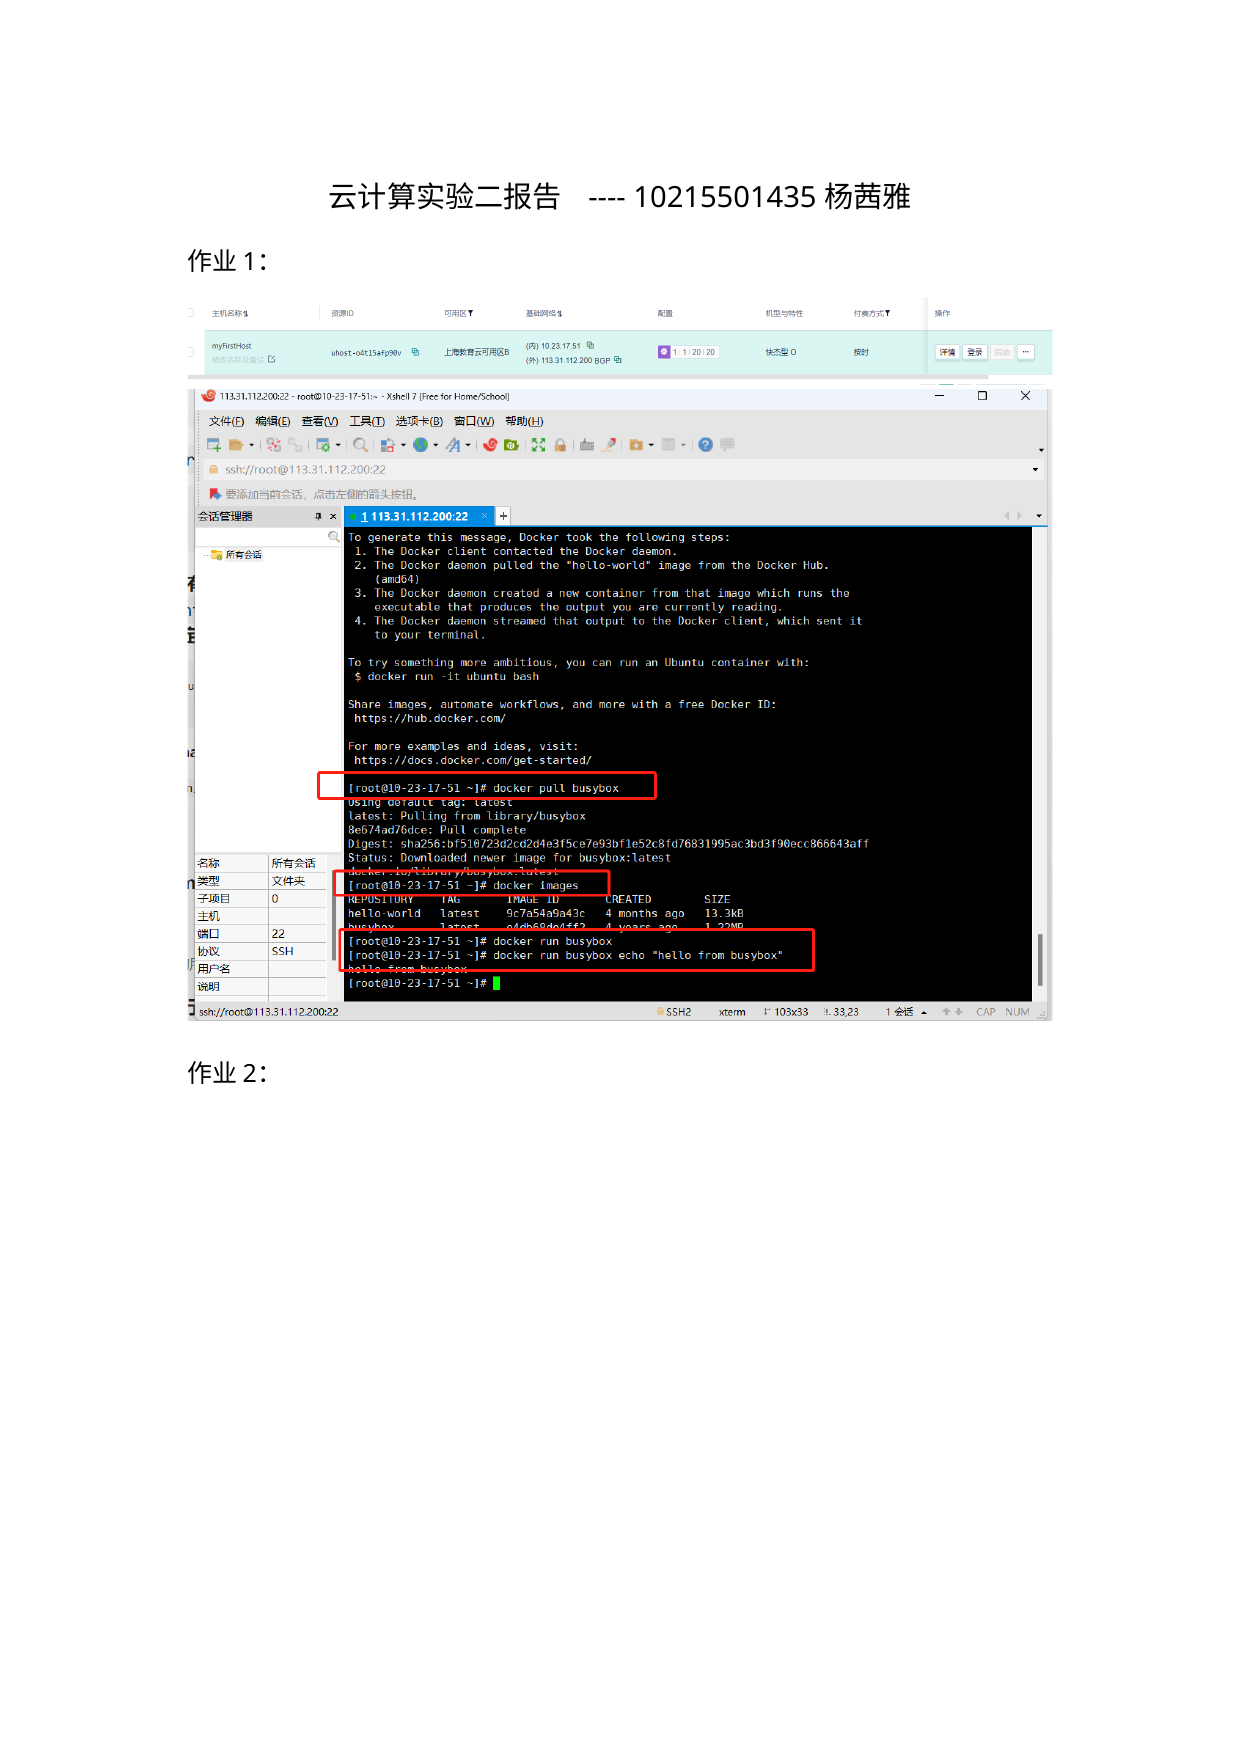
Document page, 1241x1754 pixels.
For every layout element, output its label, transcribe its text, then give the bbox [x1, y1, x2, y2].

picture [187, 292, 1053, 385]
picture [187, 389, 1053, 1021]
text 作业2： [187, 1039, 1053, 1104]
text 云计算实验二报告 ---- 10215501435 杨茜雅 [187, 162, 1053, 227]
text 作业1： [187, 227, 1053, 292]
